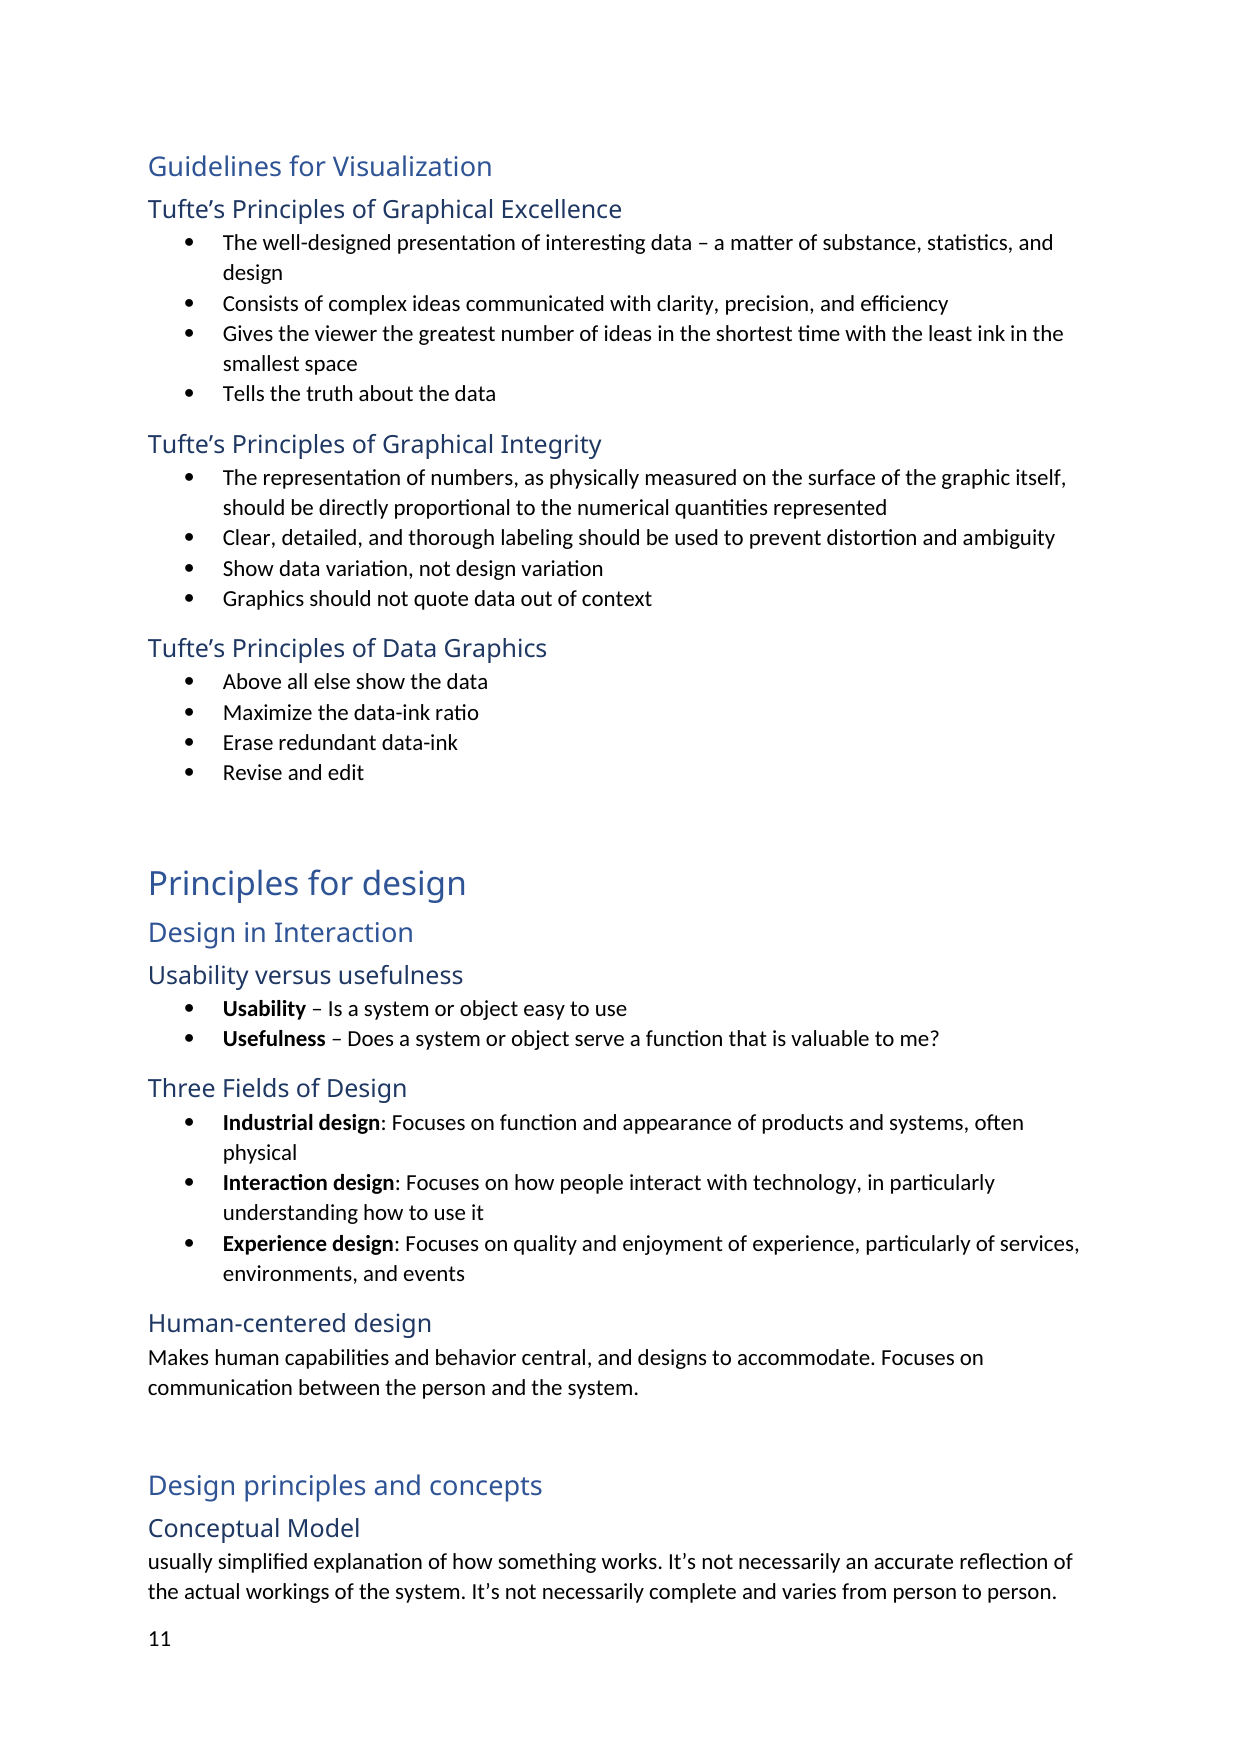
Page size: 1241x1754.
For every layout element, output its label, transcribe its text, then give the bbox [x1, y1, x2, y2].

list Show data variation, not design variation [185, 554, 1093, 582]
subtitle Three Fields of Design [148, 1071, 1093, 1105]
list Maximize the data-ink ratio [185, 698, 1093, 726]
list Usefulness – Does a system or object serve a function that is valuable to me? [185, 1024, 1093, 1052]
list Industrial design: Focuses on function and appearance of products and systems, often physical [185, 1108, 1093, 1166]
subtitle Principles for design [148, 860, 1093, 906]
subtitle Tufte’s Principles of Data Graphics [148, 631, 1093, 665]
subtitle Tufte’s Principles of Graphical Integrity [148, 426, 1093, 460]
subtitle Design in Interaction [148, 913, 1093, 950]
list Tells the truth about the data [185, 379, 1093, 407]
list Consists of complex ideas communicated with clarity, precision, and efficiency [185, 289, 1093, 317]
text Makes human capabilities and behavior central, and designs to accommodate. Focuses on communication between the person and the system. [148, 1343, 1093, 1401]
list Gives the viewer the greatest number of ideas in the shortest time with the least ink in the smallest space [185, 319, 1093, 377]
subtitle Guidelines for Visualization [148, 148, 1093, 184]
list The well-designed presentation of interesting data – a matter of substance, statistics, and design [185, 228, 1093, 287]
list Usability – Is a system or object easy to use [185, 994, 1093, 1022]
subtitle Usability versus usefulness [148, 957, 1093, 991]
list Graphics should not quote data out of context [185, 584, 1093, 612]
list Interaction design: Focuses on how people interact with technology, in particularly understanding how to use it [185, 1168, 1093, 1227]
text usually simplified explanation of how something works. It’s not necessarily an accurate reflection of the actual workings of the system. It’s not necessarily complete and varies from person to person. [148, 1547, 1093, 1606]
list The representation of numbers, as physically measured on the surface of the graphic itself, should be directly proportional to the numerical quantities represented [185, 463, 1093, 521]
list Above all else show the data [185, 667, 1093, 696]
list Erase redundant data-ink [185, 728, 1093, 756]
list Clear, detailed, and thorough labeling should be used to prevent distortion and ambiguity [185, 523, 1093, 551]
subtitle Human-centered design [148, 1306, 1093, 1340]
subtitle Conceptual Model [148, 1511, 1093, 1544]
list Experience design: Focuses on quality and enjoyment of experience, particularly of services, environments, and events [185, 1229, 1093, 1287]
subtitle Tufte’s Principles of Graphical Excellence [148, 192, 1093, 226]
subtitle Design principles and concepts [148, 1467, 1093, 1503]
list Revise and edit [185, 758, 1093, 786]
